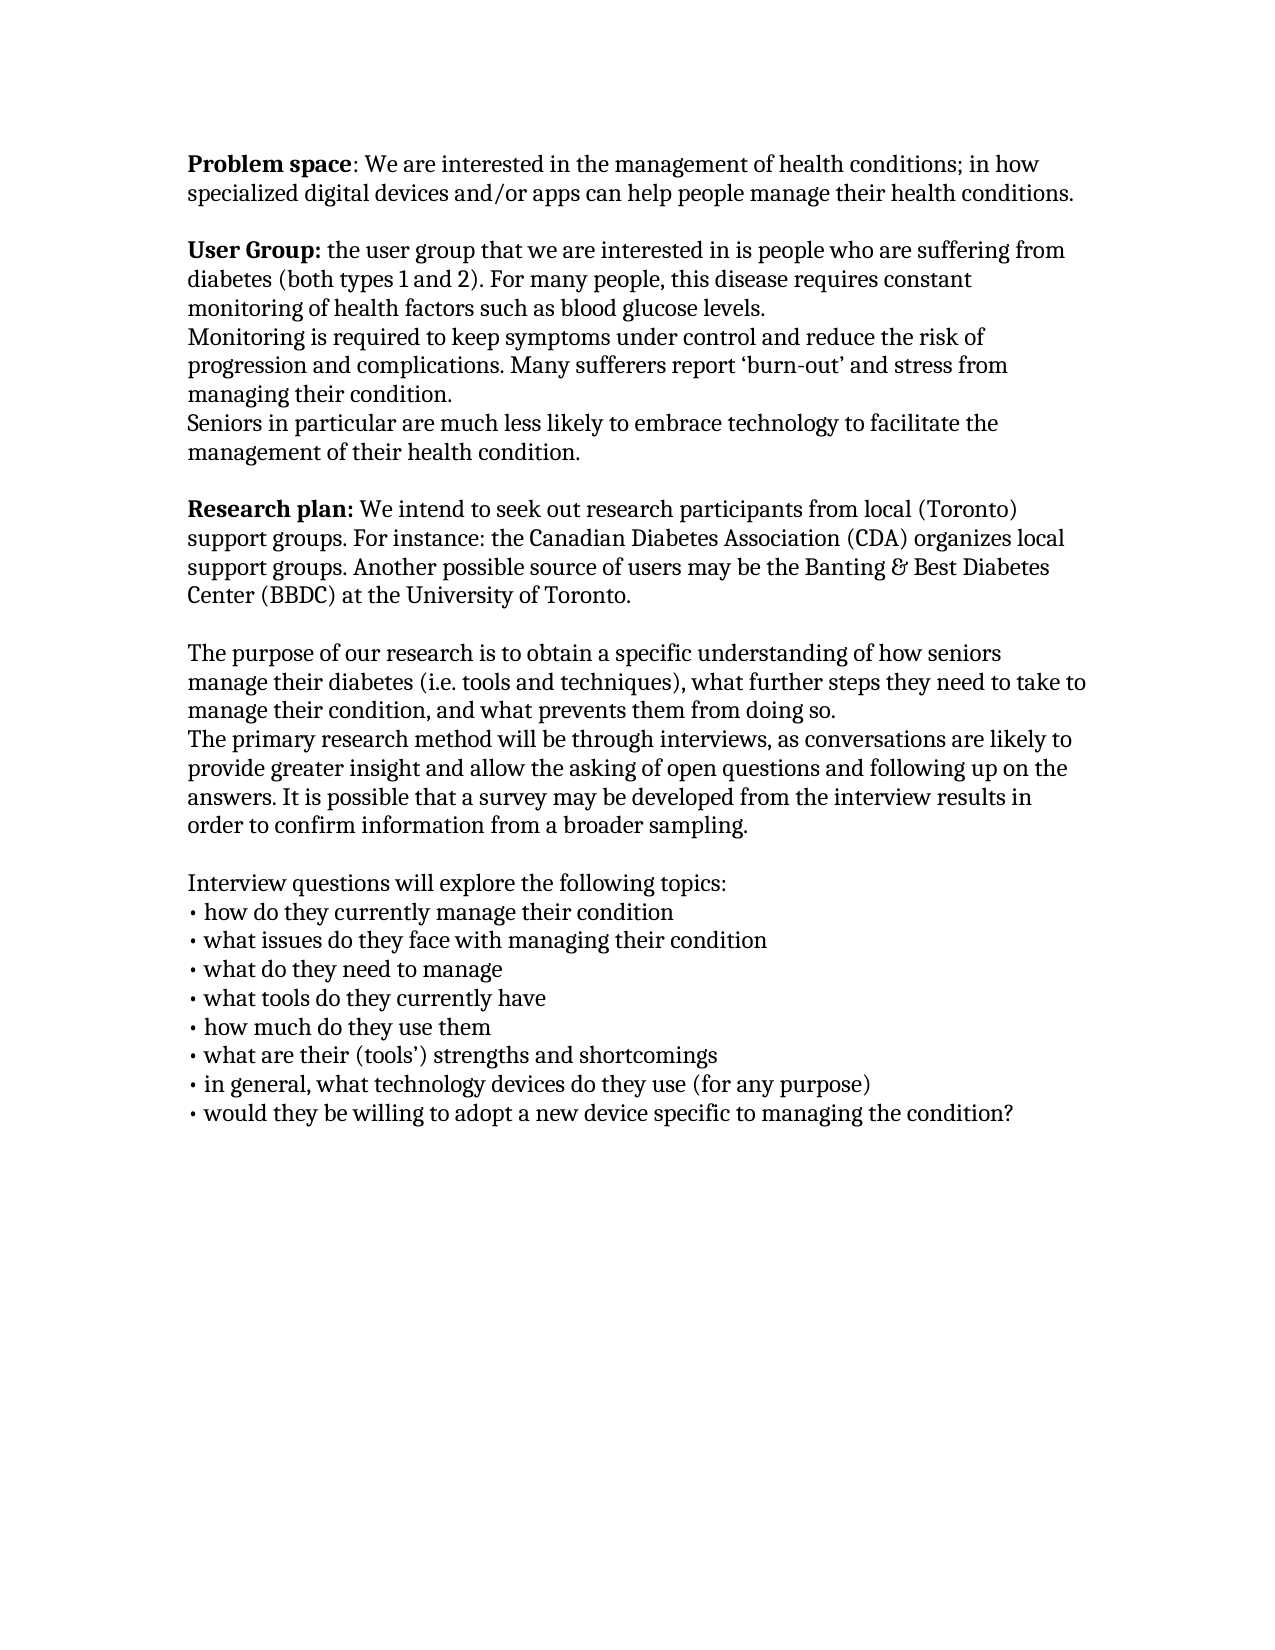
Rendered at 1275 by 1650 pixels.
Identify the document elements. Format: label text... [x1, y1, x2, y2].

text • in general, what technology devices do they use (for any purpose) [187, 1070, 1087, 1099]
text User Group: the user group that we are interested in is people who are suffering from diabetes (both types 1 and 2). For many people, this disease requires constant monitoring of health factors such as blood glucose levels. [187, 236, 1087, 322]
text • what do they need to manage [187, 955, 1087, 984]
text Problem space: We are interested in the management of health conditions; in how specialized digital devices and/or apps can help people manage their health conditions. [187, 150, 1087, 207]
text • what issues do they face with managing their condition [187, 926, 1087, 955]
text • how do they currently manage their condition [187, 897, 1087, 926]
text Research plan: We intend to seek out research participants from local (Toronto) support groups. For instance: the Canadian Diabetes Association (CDA) organizes local support groups. Another possible source of users may be the Banting & Best Diabetes Center (BBDC) at the University of Toronto. [187, 495, 1087, 610]
text Seniors in particular are much less likely to embrace technology to facilitate the management of their health condition. [187, 409, 1087, 466]
text Monitoring is required to keep symptoms under control and reduce the risk of progression and complications. Many sufferers report ‘burn-out’ and stress from managing their condition. [187, 322, 1087, 409]
text • would they be willing to adopt a new device specific to managing the condition? [187, 1099, 1087, 1127]
text The primary research method will be through interviews, as conversations are likely to provide greater insight and allow the asking of open questions and following up on the answers. It is possible that a survey may be developed from the interview results in order to confirm information from a broader sampling. [187, 725, 1087, 840]
text • how much do they use them [187, 1012, 1087, 1041]
text • what are their (tools’) strengths and shortcomings [187, 1041, 1087, 1070]
text The purpose of our research is to obtain a specific understanding of how seniors manage their diabetes (i.e. tools and techniques), what further steps they need to take to manage their condition, and what prevents them from doing so. [187, 639, 1087, 725]
text Interview questions will explore the following topics: [187, 869, 1087, 897]
text • what tools do they currently have [187, 984, 1087, 1012]
